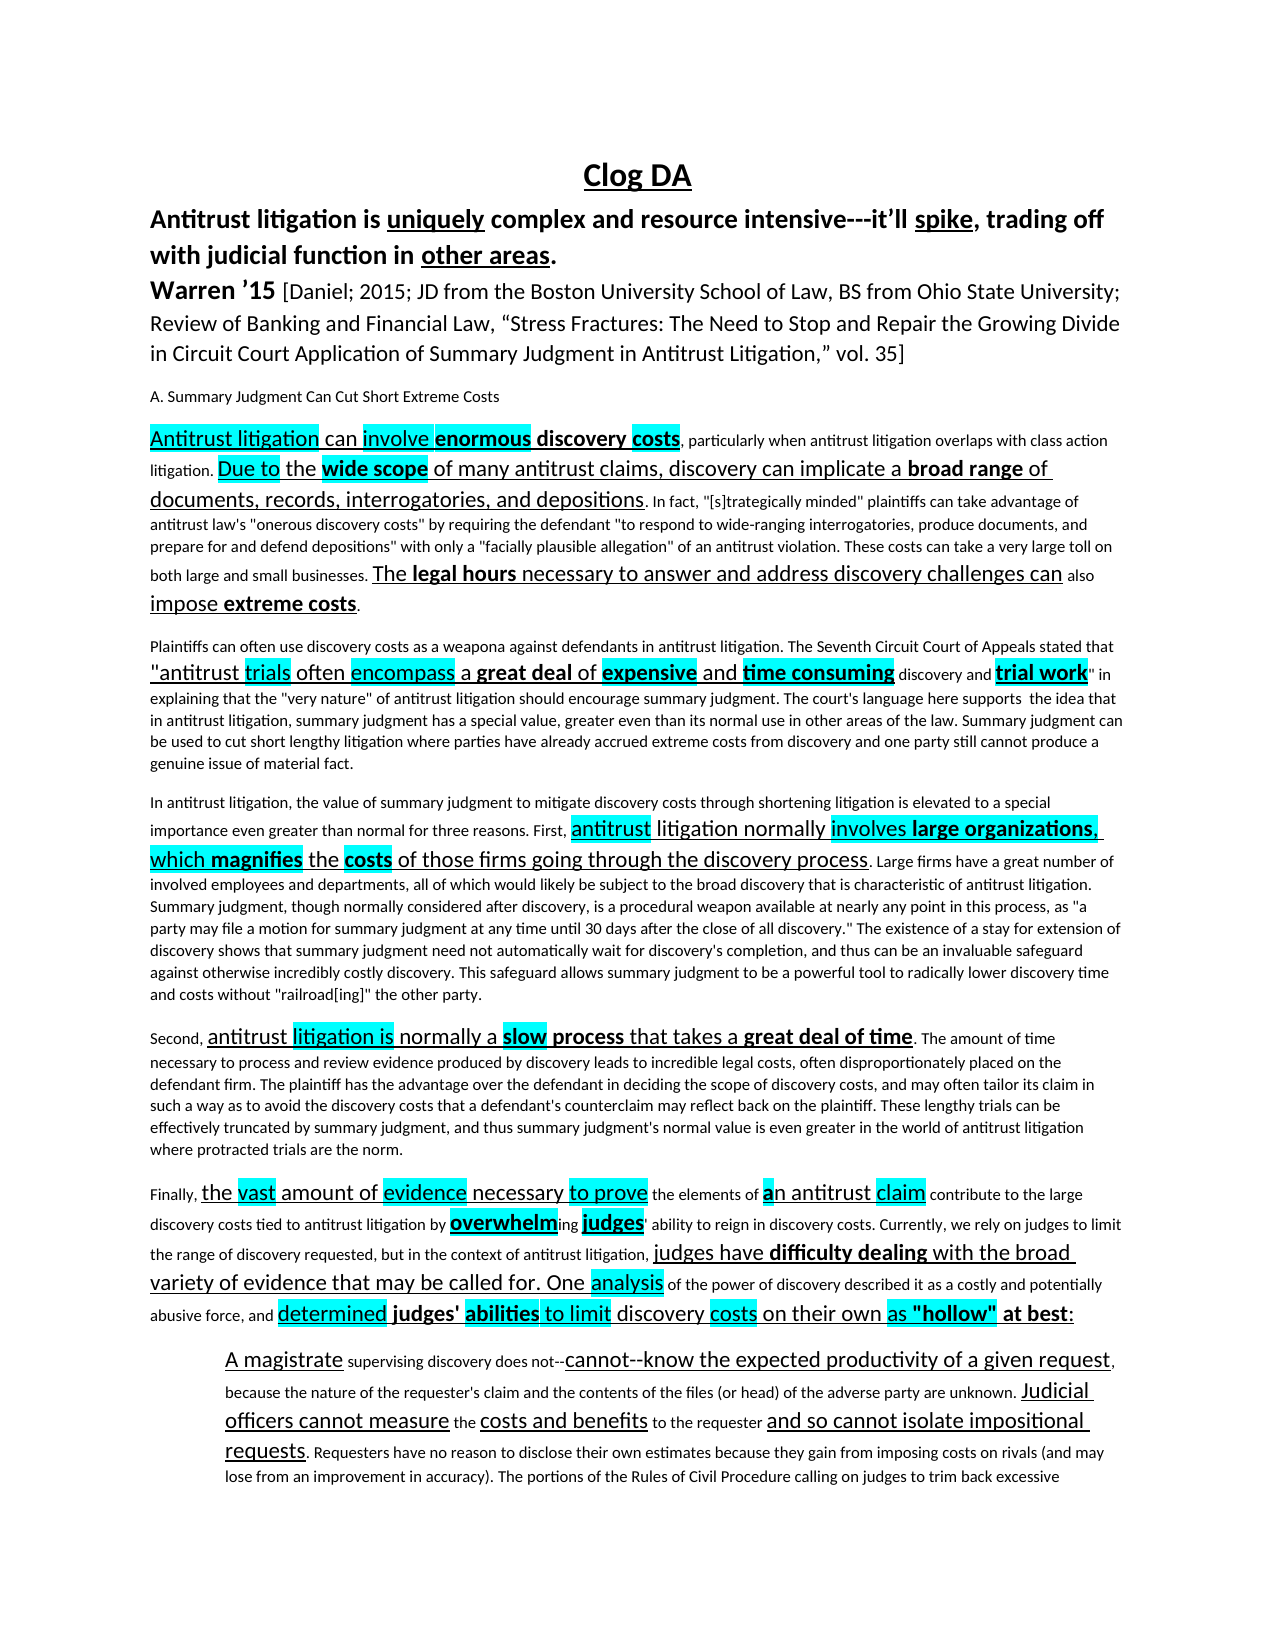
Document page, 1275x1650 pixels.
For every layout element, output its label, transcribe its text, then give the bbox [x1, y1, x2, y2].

text Finally, the vast amount of evidence necessary to prove the elements of an antitrust claim contribute to the large discovery costs tied to antitrust litigation by overwhelming judges' ability to reign in discovery costs. Currently, we rely on judges to limit the range of discovery requested, but in the context of antitrust litigation, judges have difficulty dealing with the broad variety of evidence that may be called for. One analysis of the power of discovery described it as a costly and potentially abusive force, and determined judges' abilities to limit discovery costs on their own as "hollow" at best: [150, 1178, 1125, 1327]
subtitle Clog DA [150, 154, 1125, 195]
subtitle Antitrust litigation is uniquely complex and resource intensive---it’ll spike, trading off with judicial function in other areas. [150, 202, 1125, 271]
text A. Summary Judgment Can Cut Short Extreme Costs [150, 386, 1125, 406]
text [225, 1346, 1125, 1486]
text Second, antitrust litigation is normally a slow process that takes a great deal of time. The amount of time necessary to process and review evidence produced by discovery leads to incredible legal costs, often disproportionately placed on the defendant firm. The plaintiff has the advantage over the defendant in deciding the scope of discovery costs, and may often tailor its claim in such a way as to avoid the discovery costs that a defendant's counterclaim may reflect back on the plaintiff. These lengthy trials can be effectively truncated by summary judgment, and thus summary judgment's normal value is even greater in the world of antitrust litigation where protracted trials are the norm. [150, 1022, 1125, 1160]
text Warren ’15 [Daniel; 2015; JD from the Boston University School of Law, BS from Ohio State University; Review of Banking and Financial Law, “Stress Fractures: The Need to Stop and Repair the Growing Divide in Circuit Court Application of Summary Judgment in Antitrust Litigation,” vol. 35] [150, 273, 1125, 367]
text Plaintiffs can often use discovery costs as a weapona against defendants in antitrust litigation. The Seventh Circuit Court of Appeals stated that "antitrust trials often encompass a great deal of expensive and time consuming discovery and trial work" in explaining that the "very nature" of antitrust litigation should encourage summary judgment. The court's language here supports the idea that in antitrust litigation, summary judgment has a special value, greater even than its normal use in other areas of the law. Summary judgment can be used to cut short lengthy litigation where parties have already accrued extreme costs from discovery and one party still cannot produce a genuine issue of material fact. [150, 636, 1125, 774]
text In antitrust litigation, the value of summary judgment to mitigate discovery costs through shortening litigation is elevated to a special importance even greater than normal for three reasons. First, antitrust litigation normally involves large organizations, which magnifies the costs of those firms going through the discovery process. Large firms have a great number of involved employees and departments, all of which would likely be subject to the broad discovery that is characteristic of antitrust litigation. Summary judgment, though normally considered after discovery, is a procedural weapon available at nearly any point in this process, as "a party may file a motion for summary judgment at any time until 30 days after the close of all discovery." The existence of a stay for extension of discovery shows that summary judgment need not automatically wait for discovery's completion, and thus can be an invaluable safeguard against otherwise incredibly costly discovery. This safeguard allows summary judgment to be a powerful tool to radically lower discovery time and costs without "railroad[ing]" the other party. [150, 792, 1125, 1004]
text Antitrust litigation can involve enormous discovery costs, particularly when antitrust litigation overlaps with class action litigation. Due to the wide scope of many antitrust claims, discovery can implicate a broad range of documents, records, interrogatories, and depositions. In fact, "[s]trategically minded" plaintiffs can take advantage of antitrust law's "onerous discovery costs" by requiring the defendant "to respond to wide-ranging interrogatories, produce documents, and prepare for and defend depositions" with only a "facially plausible allegation" of an antitrust violation. These costs can take a very large toll on both large and small businesses. The legal hours necessary to answer and address discovery challenges can also impose extreme costs. [150, 424, 1125, 617]
